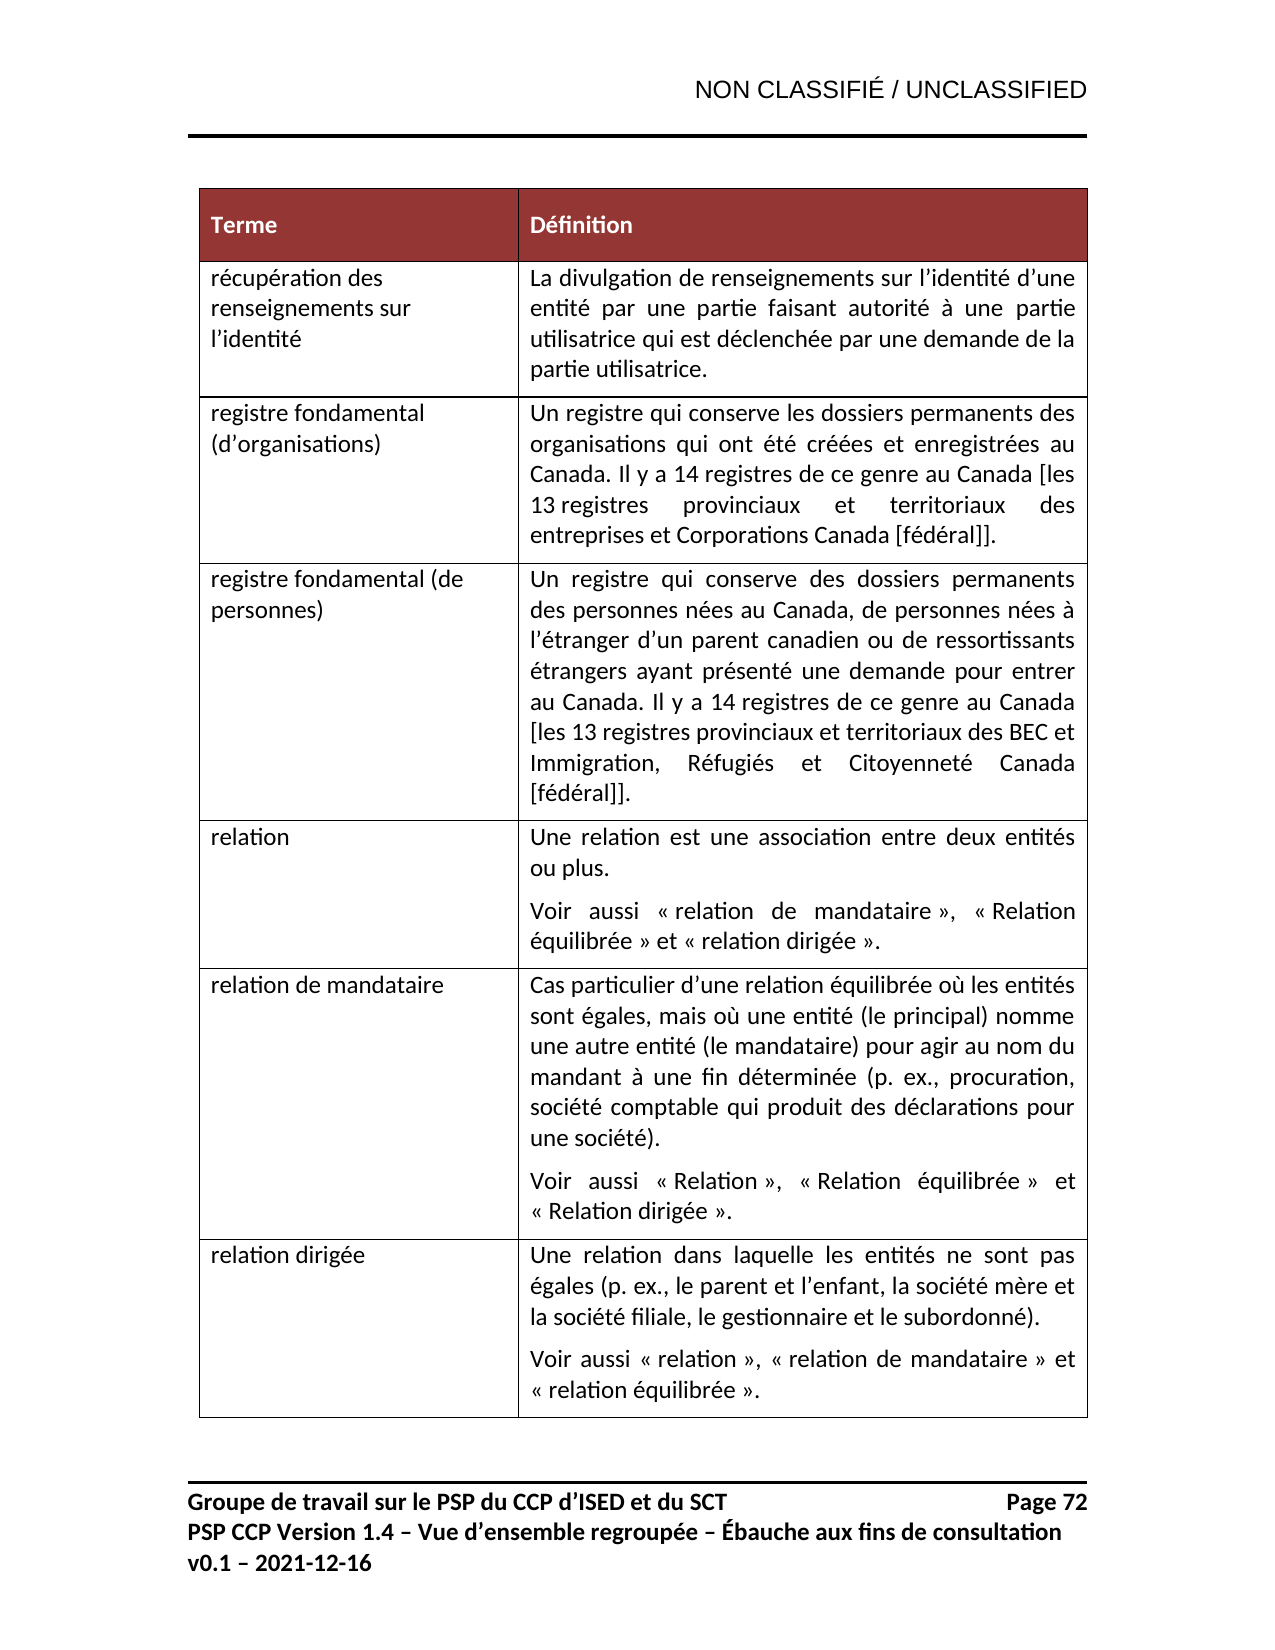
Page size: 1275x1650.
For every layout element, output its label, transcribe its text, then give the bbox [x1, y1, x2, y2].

table_cell relation de mandataire [200, 969, 518, 1238]
table_cell relation dirigée [200, 1240, 518, 1417]
table_header Définition [519, 189, 1087, 261]
table_cell relation [200, 821, 518, 968]
table_cell registre fondamental (d’organisations) [200, 398, 518, 562]
table_cell Une relation dans laquelle les entités ne sont pas égales (p. ex., le parent et l’enfant, la société mère et la société filiale, le gestionnaire et le subordonné). Voir aussi « relation », « relation de mandataire » et « relation équilibrée ». [519, 1240, 1087, 1417]
table_cell Un registre qui conserve des dossiers permanents des personnes nées au Canada, de personnes nées à l’étranger d’un parent canadien ou de ressortissants étrangers ayant présenté une demande pour entrer au Canada. Il y a 14 registres de ce genre au Canada [les 13 registres provinciaux et territoriaux des BEC et Immigration, Réfugiés et Citoyenneté Canada [fédéral]]. [519, 564, 1087, 820]
table_cell Une relation est une association entre deux entités ou plus. Voir aussi « relation de mandataire », « Relation équilibrée » et « relation dirigée ». [519, 821, 1087, 968]
table_cell La divulgation de renseignements sur l’identité d’une entité par une partie faisant autorité à une partie utilisatrice qui est déclenchée par une demande de la partie utilisatrice. [519, 262, 1087, 396]
table_cell registre fondamental (de personnes) [200, 564, 518, 820]
table_cell Un registre qui conserve les dossiers permanents des organisations qui ont été créées et enregistrées au Canada. Il y a 14 registres de ce genre au Canada [les 13 registres provinciaux et territoriaux des entreprises et Corporations Canada [fédéral]]. [519, 398, 1087, 562]
table_cell récupération des renseignements sur l’identité [200, 262, 518, 396]
table_cell Cas particulier d’une relation équilibrée où les entités sont égales, mais où une entité (le principal) nomme une autre entité (le mandataire) pour agir au nom du mandant à une fin déterminée (p. ex., procuration, société comptable qui produit des déclarations pour une société). Voir aussi « Relation », « Relation équilibrée » et « Relation dirigée ». [519, 969, 1087, 1238]
table_header Terme [200, 189, 518, 261]
